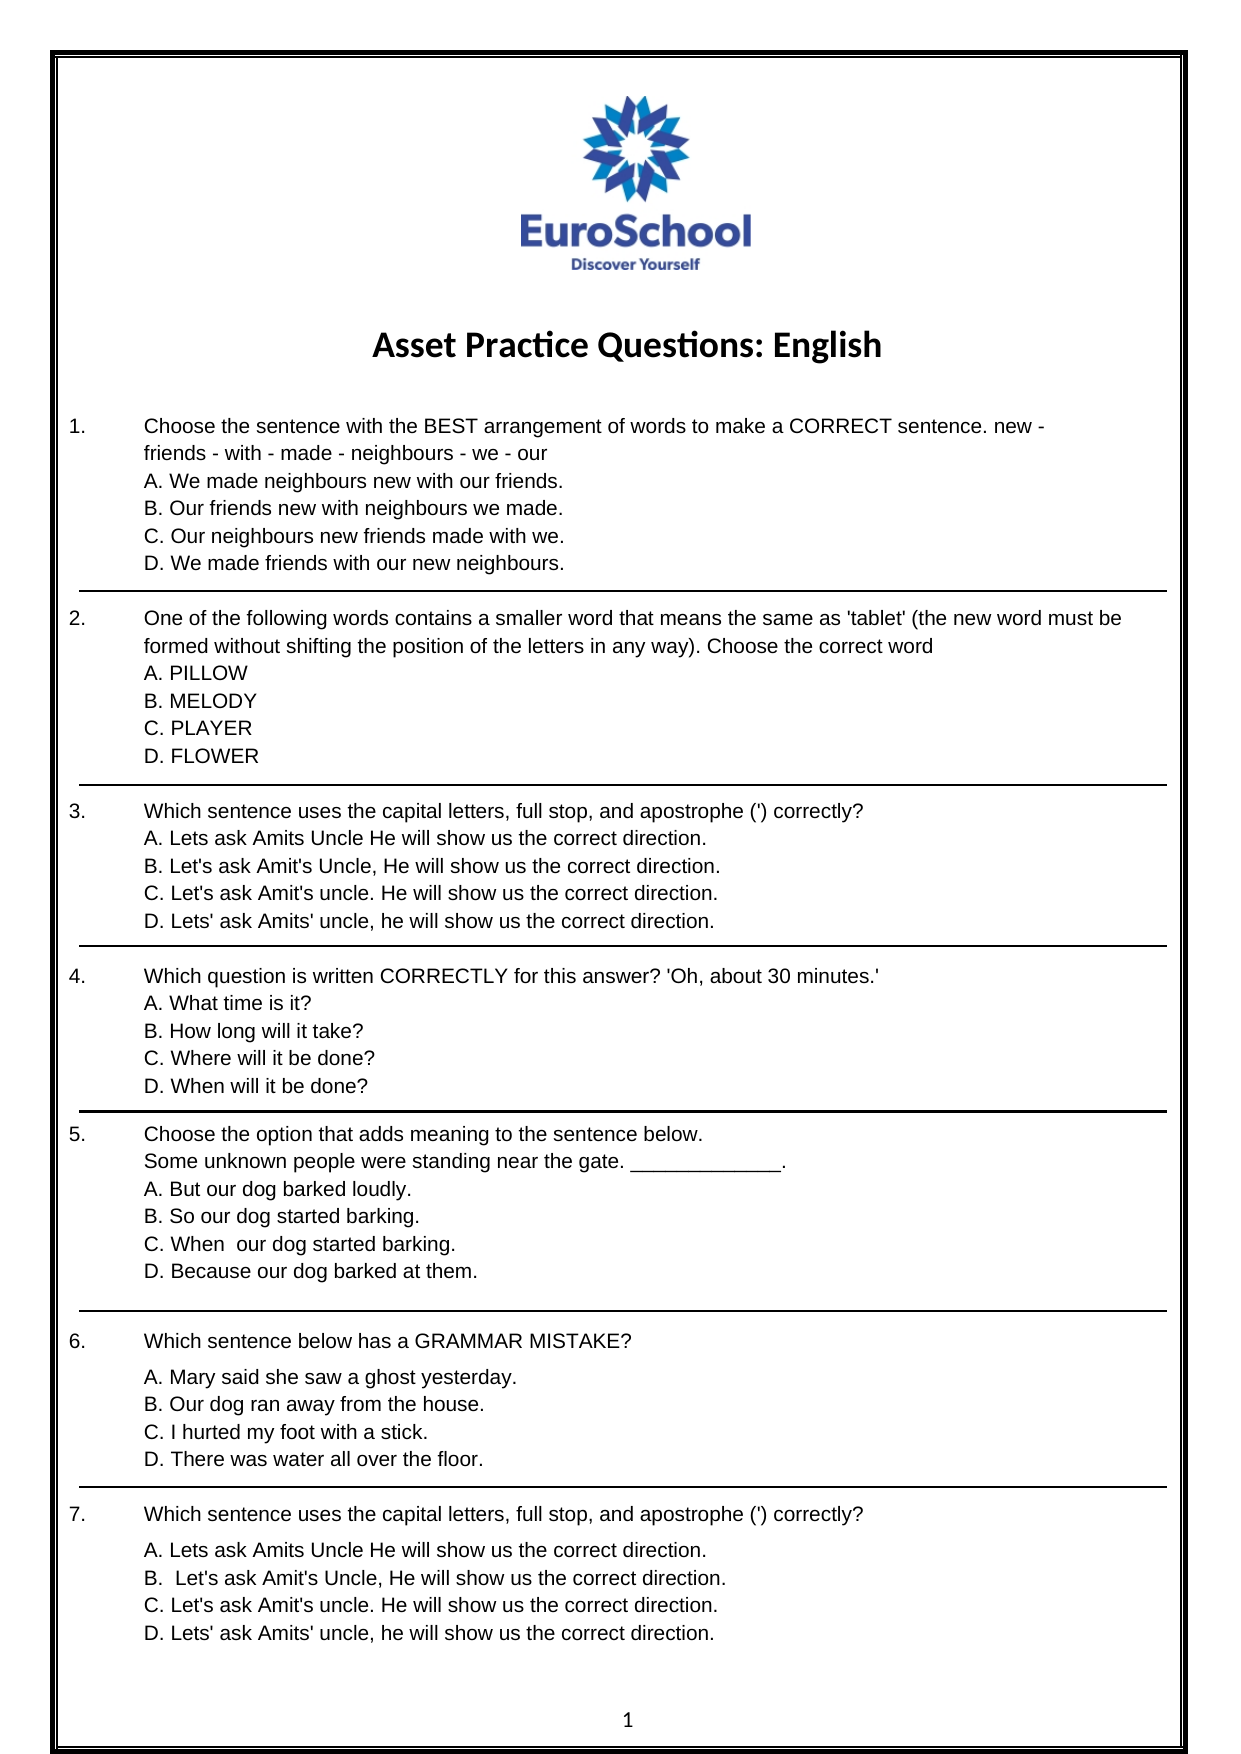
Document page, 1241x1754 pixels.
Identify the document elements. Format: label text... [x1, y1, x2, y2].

text C. Let's ask Amit's uncle. He will show us the correct direction. [69, 1593, 1180, 1617]
text A. Lets ask Amits Uncle He will show us the correct direction. [69, 1538, 1180, 1562]
text C. Let's ask Amit's uncle. He will show us the correct direction. [69, 881, 1180, 905]
text A. We made neighbours new with our friends. [69, 468, 1180, 492]
text 3. Which sentence uses the capital letters, full stop, and apostrophe (') correctly? [69, 798, 1180, 822]
text B. Our dog ran away from the house. [69, 1392, 1180, 1416]
text A. What time is it? [69, 991, 1180, 1015]
text B. So our dog started barking. [69, 1204, 1180, 1228]
text Some unknown people were standing near the gate. _____________. [69, 1149, 1180, 1173]
text C. Our neighbours new friends made with we. [69, 523, 1180, 547]
text friends - with - made - neighbours - we - our [69, 441, 1180, 465]
text B. Let's ask Amit's Uncle, He will show us the correct direction. [69, 853, 1180, 877]
text B. Let's ask Amit's Uncle, He will show us the correct direction. [69, 1565, 1180, 1589]
text Asset Practice Questions: English [69, 338, 1180, 363]
text B. MELODY [69, 688, 1180, 712]
text A. Lets ask Amits Uncle He will show us the correct direction. [69, 826, 1180, 850]
text 1. Choose the sentence with the BEST arrangement of words to make a CORRECT sentence. new - [69, 413, 1180, 437]
text D. Lets' ask Amits' uncle, he will show us the correct direction. [69, 908, 1180, 932]
text D. Lets' ask Amits' uncle, he will show us the correct direction. [69, 1620, 1180, 1644]
text formed without shifting the position of the letters in any way). Choose the correct word [69, 633, 1180, 657]
text C. Where will it be done? [69, 1046, 1180, 1070]
text 2. One of the following words contains a smaller word that means the same as 'tablet' (the new word must be [69, 606, 1180, 630]
text C. I hurted my foot with a stick. [69, 1419, 1180, 1443]
text D. When will it be done? [69, 1073, 1180, 1097]
text C. When our dog started barking. [69, 1232, 1180, 1256]
picture [521, 96, 751, 270]
text D. We made friends with our new neighbours. [69, 551, 1180, 575]
text B. Our friends new with neighbours we made. [69, 496, 1180, 520]
text D. FLOWER [69, 743, 1180, 767]
text 5. Choose the option that adds meaning to the sentence below. [69, 1122, 1180, 1146]
text A. PILLOW [69, 661, 1180, 685]
text D. Because our dog barked at them. [69, 1259, 1180, 1283]
text A. But our dog barked loudly. [69, 1177, 1180, 1201]
text A. Mary said she saw a ghost yesterday. [69, 1364, 1180, 1388]
text 4. Which question is written CORRECTLY for this answer? 'Oh, about 30 minutes.' [69, 963, 1180, 987]
text 6. Which sentence below has a GRAMMAR MISTAKE? [69, 1328, 1180, 1352]
text D. There was water all over the floor. [69, 1447, 1180, 1471]
text C. PLAYER [69, 716, 1180, 740]
text 7. Which sentence uses the capital letters, full stop, and apostrophe (') correctly? [69, 1502, 1180, 1526]
text B. How long will it take? [69, 1018, 1180, 1042]
